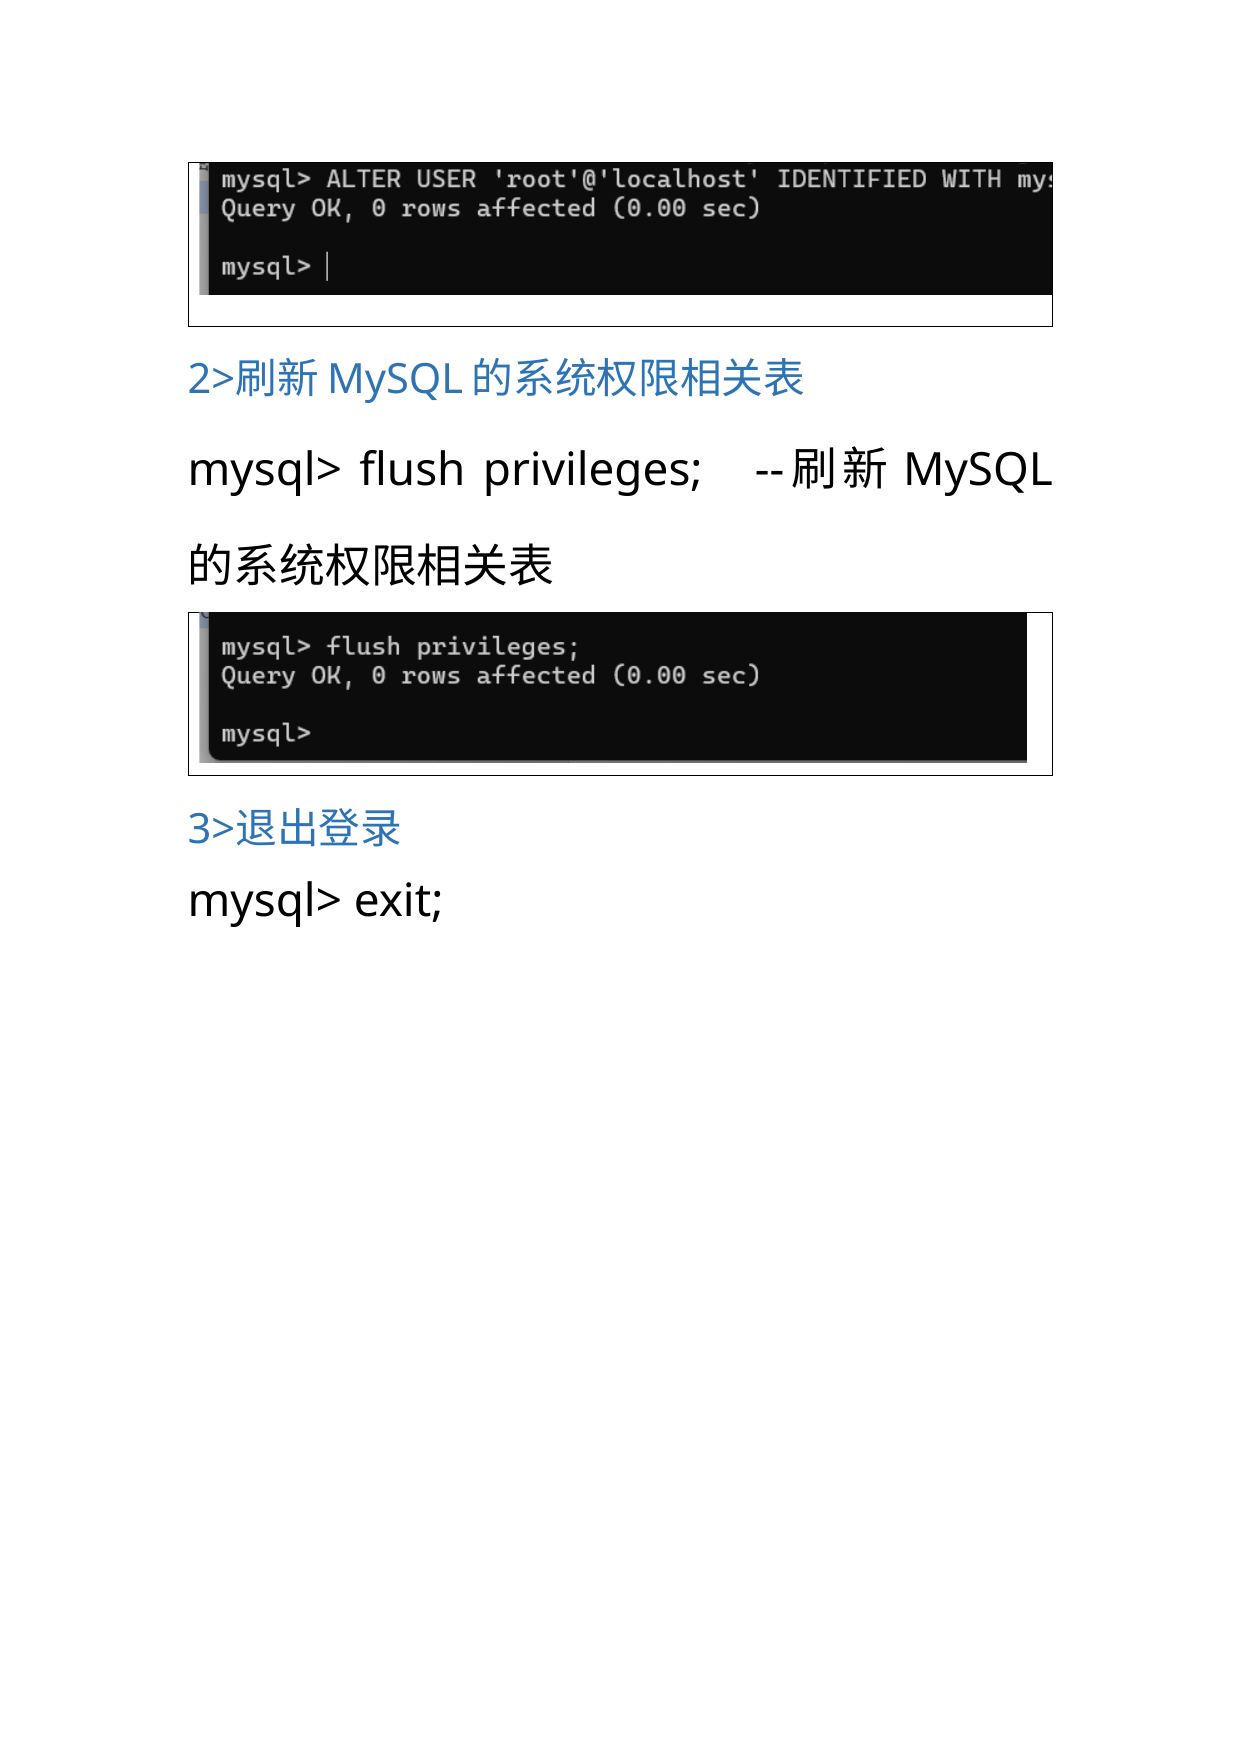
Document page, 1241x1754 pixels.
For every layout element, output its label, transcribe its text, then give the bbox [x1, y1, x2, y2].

table_header [189, 163, 1052, 326]
text mysql> exit; [187, 866, 1053, 931]
picture [199, 163, 1053, 295]
subtitle 2>刷新MySQL的系统权限相关表 [187, 343, 1053, 408]
subtitle 3>退出登录 [187, 793, 1053, 858]
table_header [189, 613, 1052, 775]
picture [199, 612, 1027, 763]
text mysql> flush privileges; --刷新MySQL的系统权限相关表 [187, 417, 1053, 612]
